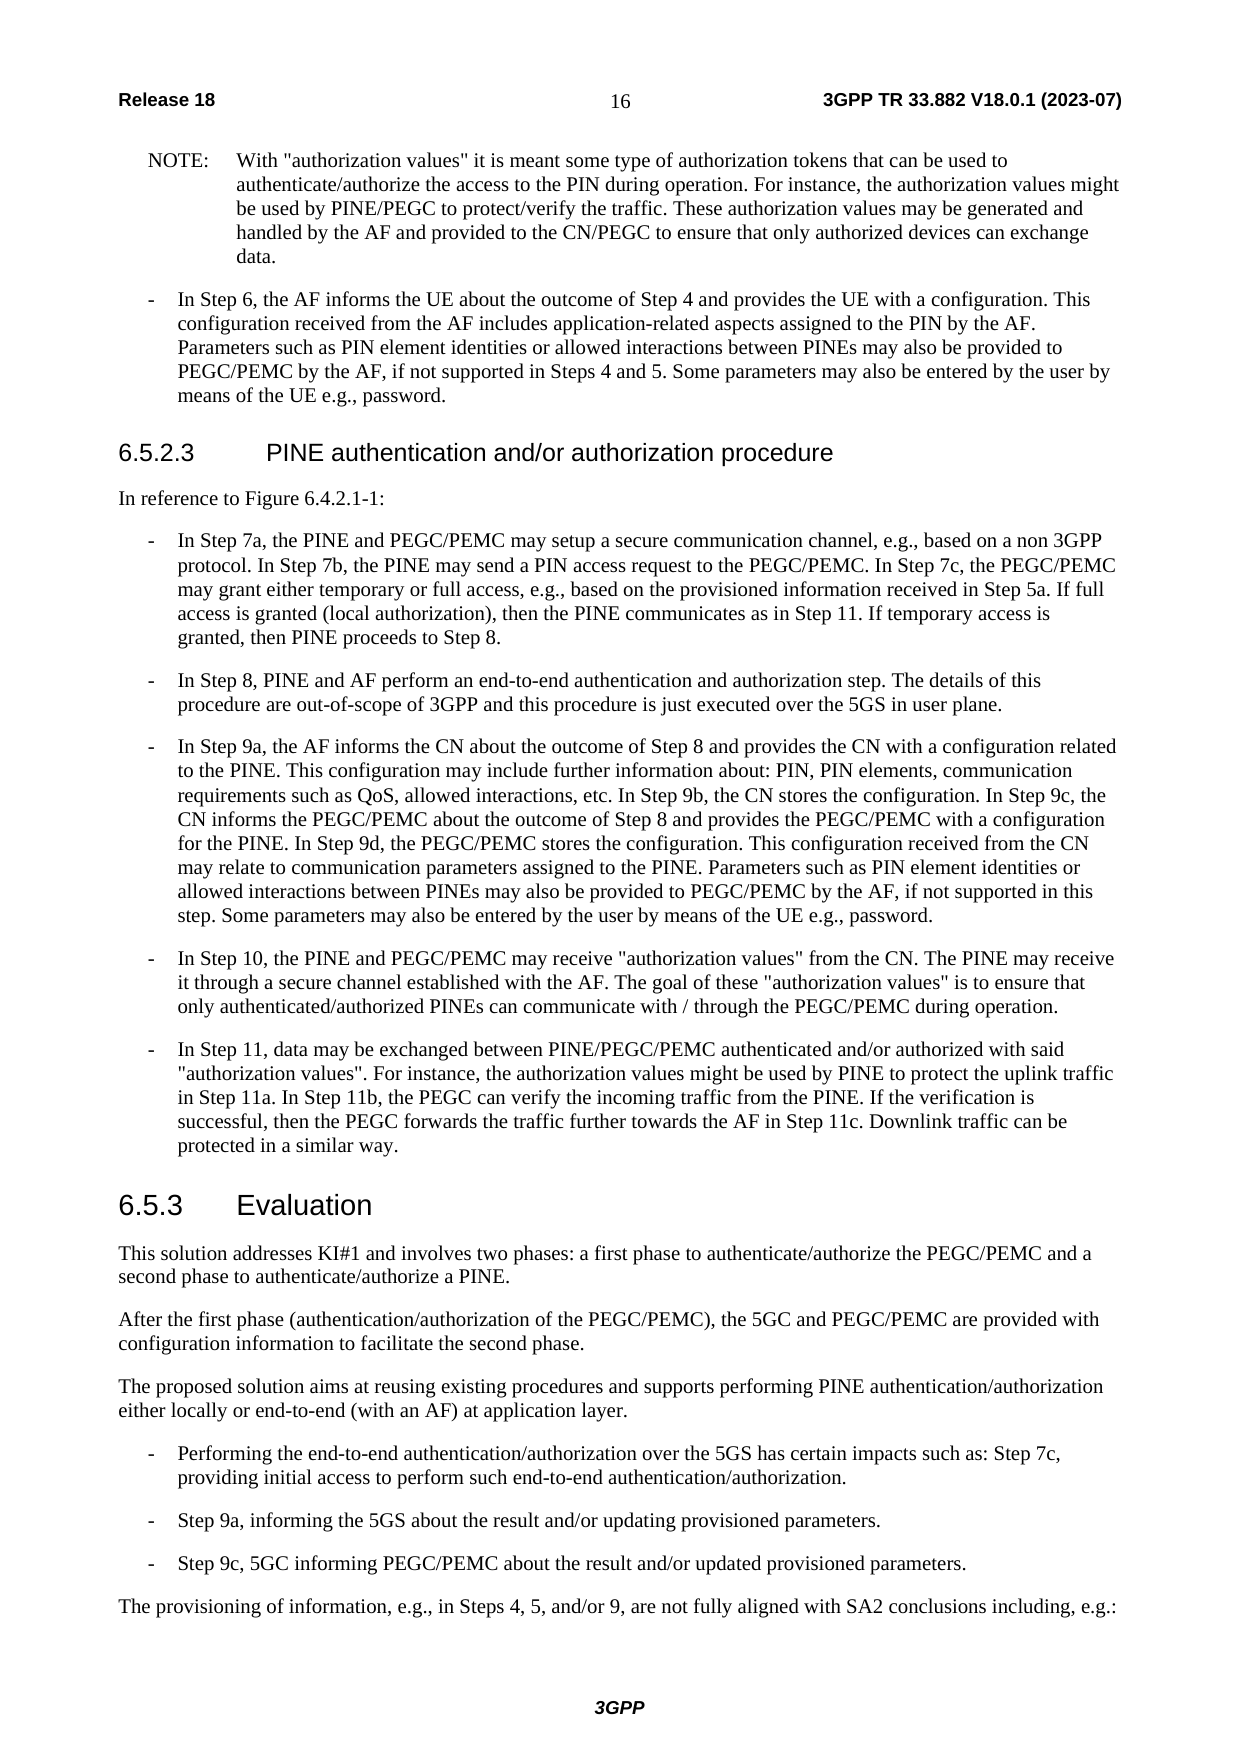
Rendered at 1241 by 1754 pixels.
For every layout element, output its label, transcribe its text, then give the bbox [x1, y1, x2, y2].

text The proposed solution aims at reusing existing procedures and supports performing PINE authentication/authorization either locally or end-to-end (with an AF) at application layer. [118, 1374, 1122, 1422]
text After the first phase (authentication/authorization of the PEGC/PEMC), the 5GC and PEGC/PEMC are provided with configuration information to facilitate the second phase. [118, 1307, 1122, 1355]
text In reference to Figure 6.4.2.1-1: [118, 486, 1122, 510]
subtitle 6.5.2.3 PINE authentication and/or authorization procedure [118, 438, 1122, 467]
text - In Step 8, PINE and AF perform an end-to-end authentication and authorization step. The details of this procedure are out-of-scope of 3GPP and this procedure is just executed over the 5GS in user plane. [148, 667, 1122, 716]
text The provisioning of information, e.g., in Steps 4, 5, and/or 9, are not fully aligned with SA2 conclusions including, e.g.: [118, 1593, 1122, 1618]
text - In Step 11, data may be exchanged between PINE/PEGC/PEMC authenticated and/or authorized with said "authorization values". For instance, the authorization values might be used by PINE to protect the uplink traffic in Step 11a. In Step 11b, the PEGC can verify the incoming traffic from the PINE. If the verification is successful, then the PEGC forwards the traffic further towards the AF in Step 11c. Downlink traffic can be protected in a similar way. [148, 1037, 1122, 1157]
text NOTE: With "authorization values" it is meant some type of authorization tokens that can be used to authenticate/authorize the access to the PIN during operation. For instance, the authorization values might be used by PINE/PEGC to protect/verify the traffic. These authorization values may be generated and handled by the AF and provided to the CN/PEGC to ensure that only authorized devices can exchange data. [148, 147, 1122, 268]
text - In Step 10, the PINE and PEGC/PEMC may receive "authorization values" from the CN. The PINE may receive it through a secure channel established with the AF. The goal of these "authorization values" is to ensure that only authenticated/authorized PINEs can communicate with / through the PEGC/PEMC during operation. [148, 946, 1122, 1018]
text - In Step 6, the AF informs the UE about the outcome of Step 4 and provides the UE with a configuration. This configuration received from the AF includes application-related aspects assigned to the PIN by the AF. Parameters such as PIN element identities or allowed interactions between PINEs may also be provided to PEGC/PEMC by the AF, if not supported in Steps 4 and 5. Some parameters may also be entered by the user by means of the UE e.g., password. [148, 287, 1122, 407]
text - Performing the end-to-end authentication/authorization over the 5GS has certain impacts such as: Step 7c, providing initial access to perform such end-to-end authentication/authorization. [148, 1441, 1122, 1489]
text - In Step 9a, the AF informs the CN about the outcome of Step 8 and provides the CN with a configuration related to the PINE. This configuration may include further information about: PIN, PIN elements, communication requirements such as QoS, allowed interactions, etc. In Step 9b, the CN stores the configuration. In Step 9c, the CN informs the PEGC/PEMC about the outcome of Step 8 and provides the PEGC/PEMC with a configuration for the PINE. In Step 9d, the PEGC/PEMC stores the configuration. This configuration received from the CN may relate to communication parameters assigned to the PINE. Parameters such as PIN element identities or allowed interactions between PINEs may also be provided to PEGC/PEMC by the AF, if not supported in this step. Some parameters may also be entered by the user by means of the UE e.g., password. [148, 734, 1122, 927]
subtitle 6.5.3 Evaluation [118, 1188, 1122, 1222]
text This solution addresses KI#1 and involves two phases: a first phase to authenticate/authorize the PEGC/PEMC and a second phase to authenticate/authorize a PINE. [118, 1240, 1122, 1288]
text - Step 9a, informing the 5GS about the result and/or updating provisioned parameters. [148, 1508, 1122, 1532]
text - Step 9c, 5GC informing PEGC/PEMC about the result and/or updated provisioned parameters. [148, 1551, 1122, 1575]
text - In Step 7a, the PINE and PEGC/PEMC may setup a secure communication channel, e.g., based on a non 3GPP protocol. In Step 7b, the PINE may send a PIN access request to the PEGC/PEMC. In Step 7c, the PEGC/PEMC may grant either temporary or full access, e.g., based on the provisioned information received in Step 5a. If full access is granted (local authorization), then the PINE communicates as in Step 11. If temporary access is granted, then PINE proceeds to Step 8. [148, 528, 1122, 649]
